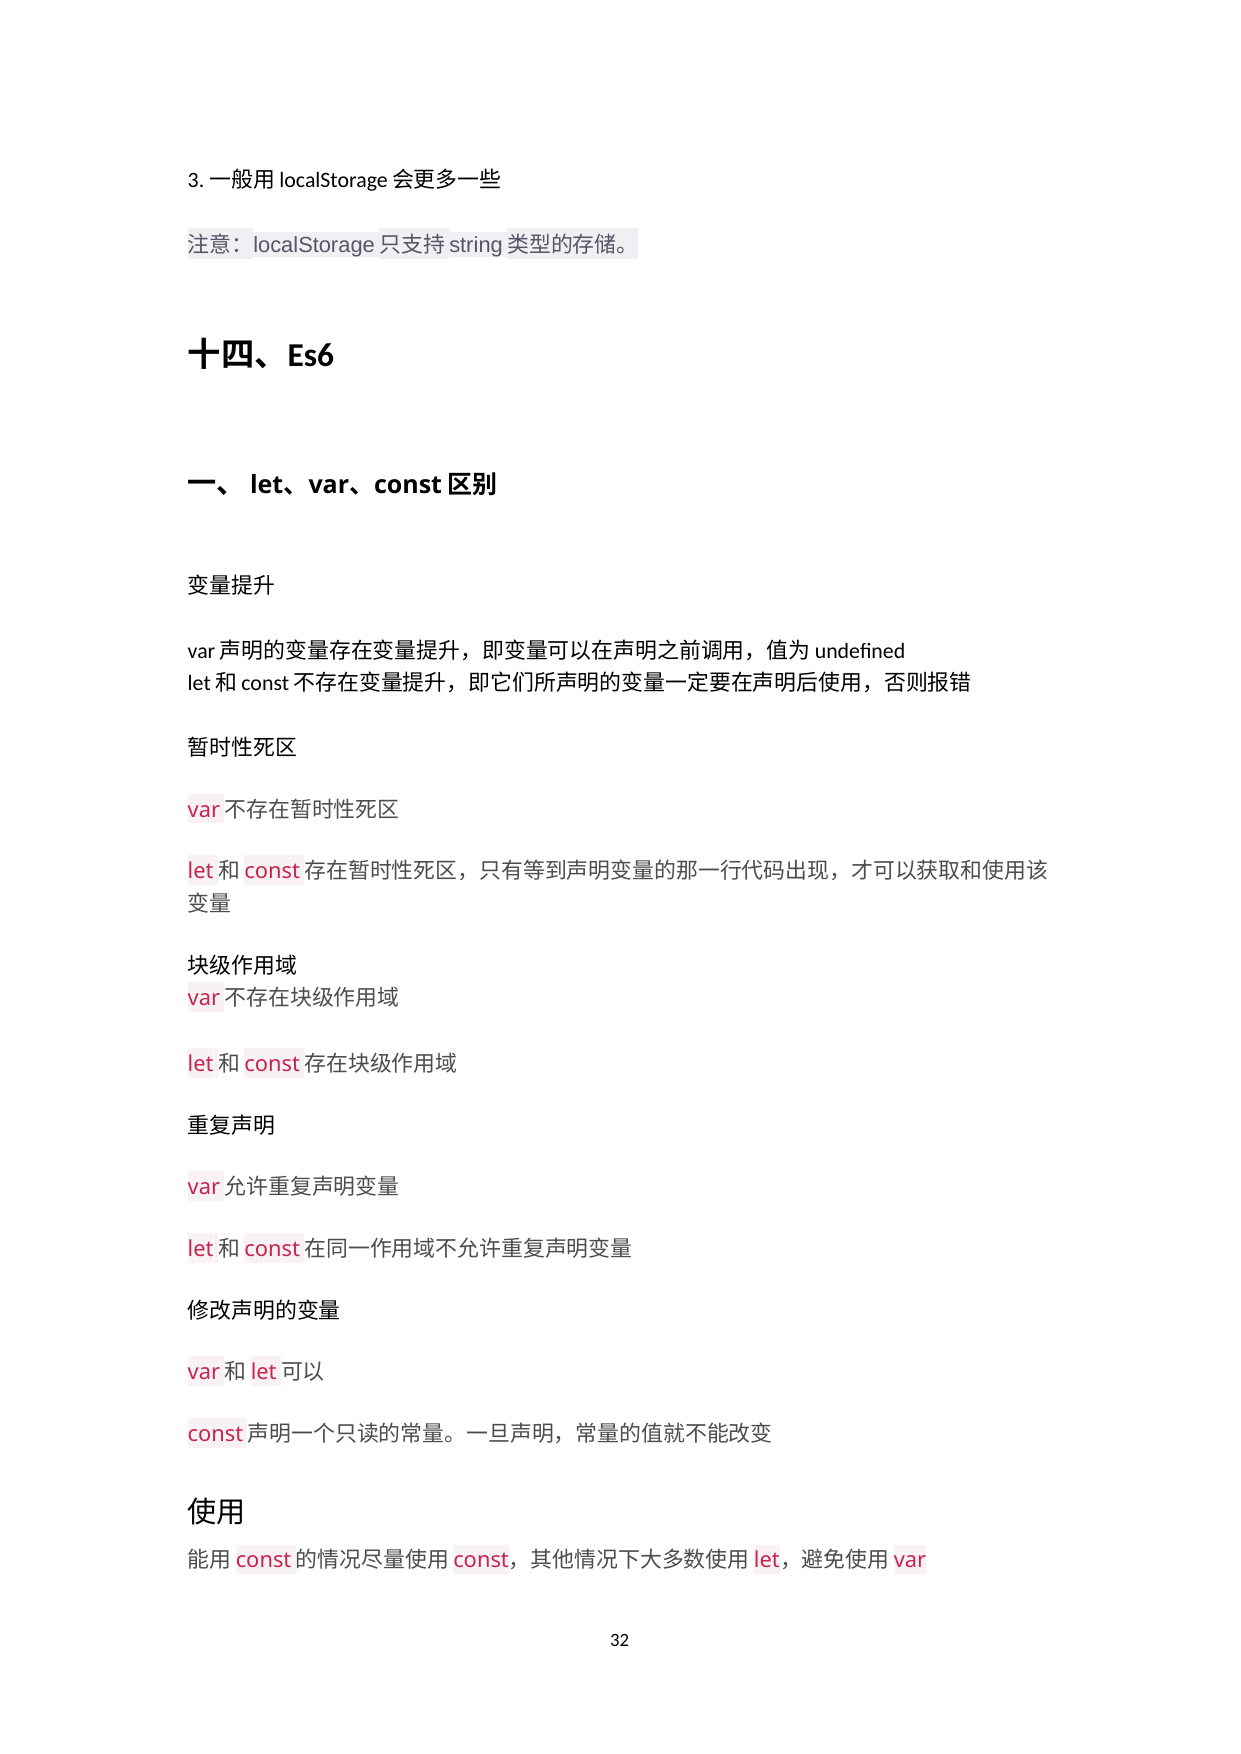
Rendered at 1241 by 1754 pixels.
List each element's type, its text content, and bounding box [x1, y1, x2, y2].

list 一般用localStorage会更多一些 [187, 162, 1053, 194]
text var不存在块级作用域 [187, 980, 1053, 1012]
text 修改声明的变量 [187, 1292, 1053, 1325]
text var不存在暂时性死区 [187, 791, 1053, 824]
text let和const在同一作用域不允许重复声明变量 [187, 1231, 1053, 1263]
text const声明一个只读的常量。一旦声明，常量的值就不能改变 [187, 1416, 1053, 1448]
text 块级作用域 [187, 947, 1053, 980]
text 能用const的情况尽量使用const，其他情况下大多数使用let，避免使用var [187, 1542, 1053, 1575]
text 使用 [187, 1477, 1053, 1542]
subtitle let、var、const区别 [187, 448, 1053, 513]
text 重复声明 [187, 1107, 1053, 1140]
text let和const存在块级作用域 [187, 1046, 1053, 1078]
text let和const存在暂时性死区，只有等到声明变量的那一行代码出现，才可以获取和使用该变量 [187, 853, 1053, 918]
text 变量提升 [187, 567, 1053, 600]
text var声明的变量存在变量提升，即变量可以在声明之前调用，值为undefined [187, 632, 1053, 665]
text 注意：localStorage只支持string类型的存储。 [187, 227, 1053, 259]
text var和let可以 [187, 1354, 1053, 1386]
text let和const不存在变量提升，即它们所声明的变量一定要在声明后使用，否则报错 [187, 665, 1053, 697]
subtitle 十四、Es6 [187, 319, 1053, 384]
text 暂时性死区 [187, 730, 1053, 762]
text var允许重复声明变量 [187, 1169, 1053, 1201]
